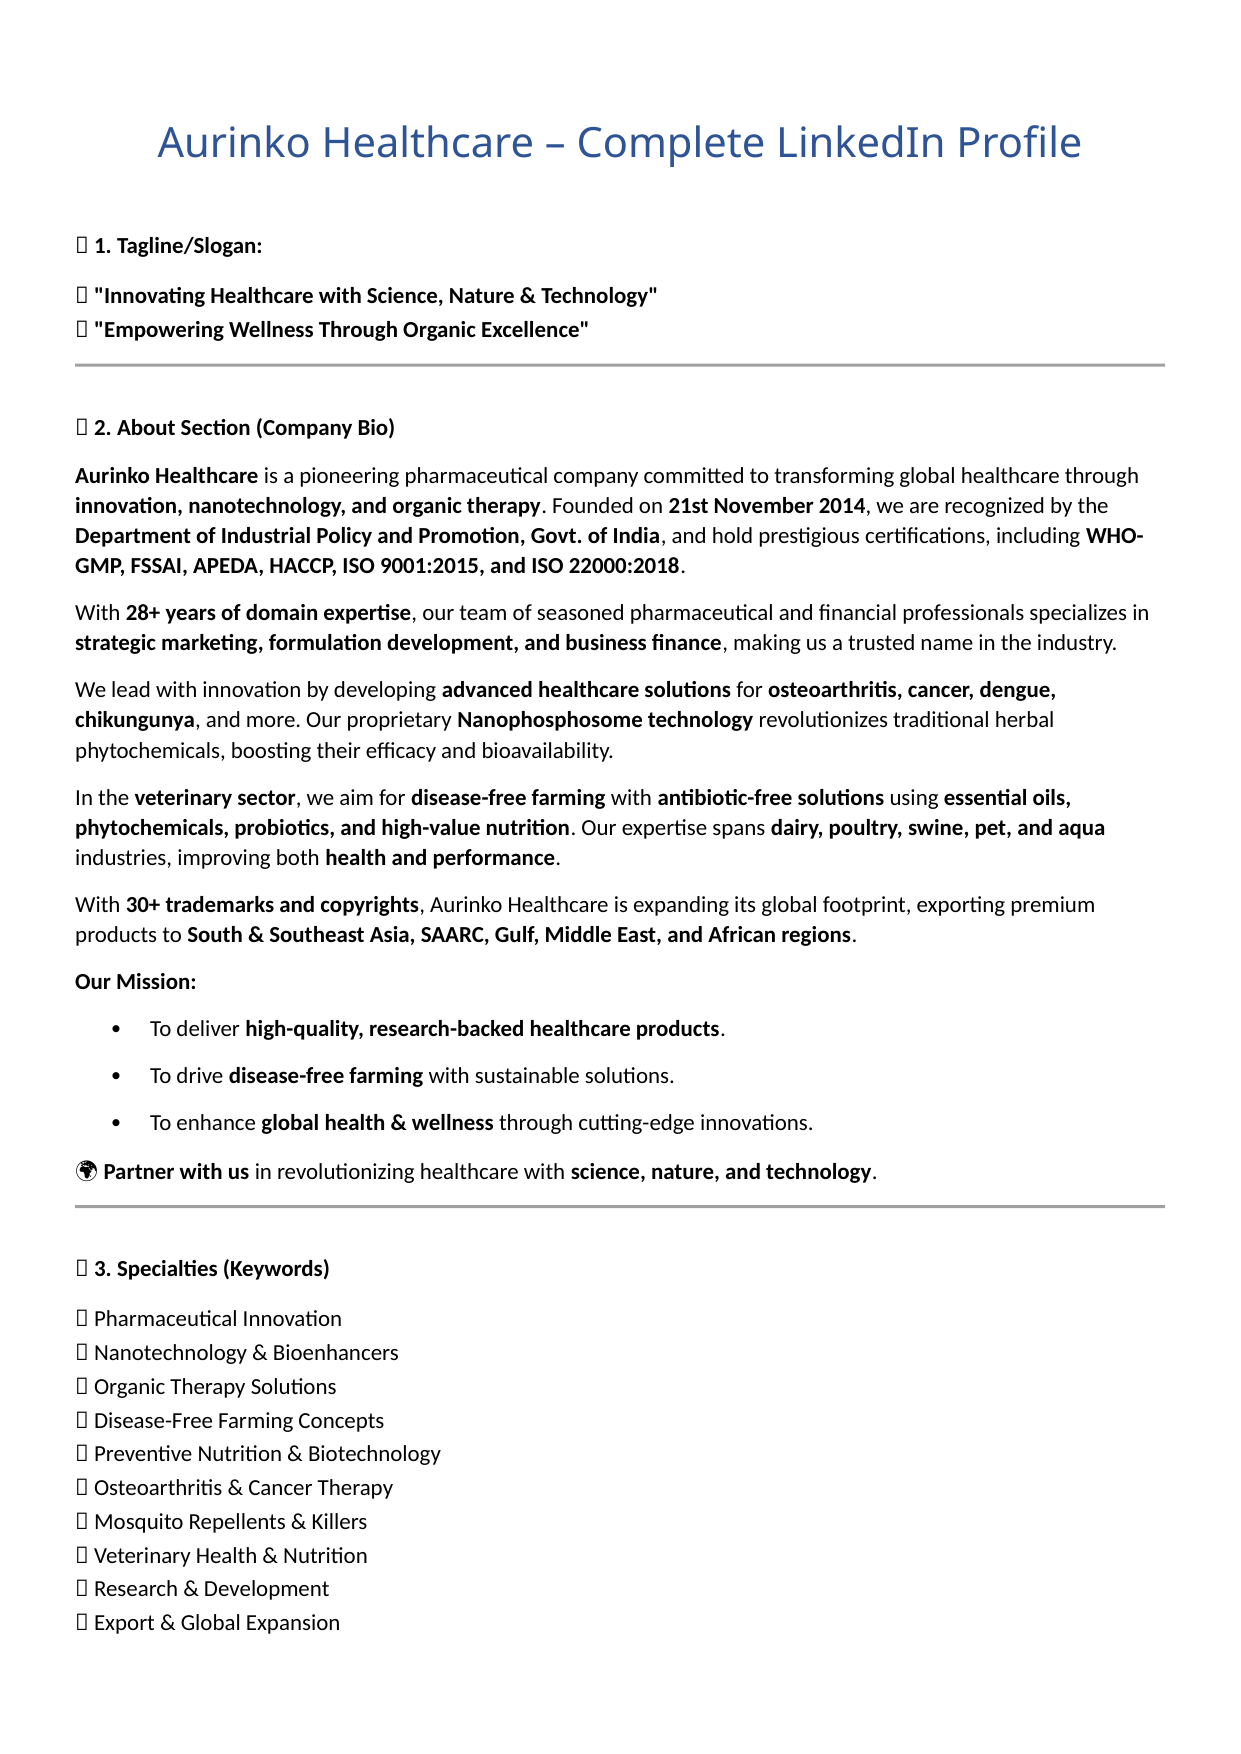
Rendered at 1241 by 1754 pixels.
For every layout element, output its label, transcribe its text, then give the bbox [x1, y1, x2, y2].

list To drive disease-free farming with sustainable solutions. [112, 1061, 1165, 1089]
text 🌿 "Innovating Healthcare with Science, Nature & Technology" 🔬 "Empowering Wellness Through Organic Excellence" [75, 279, 1165, 344]
text 🌟 3. Specialties (Keywords) [75, 1252, 1165, 1283]
text With 30+ trademarks and copyrights, Aurinko Healthcare is expanding its global footprint, exporting premium products to South & Southeast Asia, SAARC, Gulf, Middle East, and African regions. [75, 890, 1165, 948]
text Aurinko Healthcare is a pioneering pharmaceutical company committed to transforming global healthcare through innovation, nanotechnology, and organic therapy. Founded on 21st November 2014, we are recognized by the Department of Industrial Policy and Promotion, Govt. of India, and hold prestigious certifications, including WHO-GMP, FSSAI, APEDA, HACCP, ISO 9001:2015, and ISO 22000:2018. [75, 461, 1165, 579]
text We lead with innovation by developing advanced healthcare solutions for osteoarthritis, cancer, dengue, chikungunya, and more. Our proprietary Nanophosphosome technology revolutionizes traditional herbal phytochemicals, boosting their efficacy and bioavailability. [75, 675, 1165, 764]
text 📝 2. About Section (Company Bio) [75, 410, 1165, 442]
text Our Mission: [75, 967, 1165, 995]
text ✅ Pharmaceutical Innovation ✅ Nanotechnology & Bioenhancers ✅ Organic Therapy Solutions ✅ Disease-Free Farming Concepts ✅ Preventive Nutrition & Biotechnology ✅ Osteoarthritis & Cancer Therapy ✅ Mosquito Repellents & Killers ✅ Veterinary Health & Nutrition ✅ Research & Development ✅ Export & Global Expansion [75, 1302, 1165, 1637]
list To enhance global health & wellness through cutting-edge innovations. [112, 1108, 1165, 1136]
list To deliver high-quality, research-backed healthcare products. [112, 1014, 1165, 1042]
text In the veterinary sector, we aim for disease-free farming with antibiotic-free solutions using essential oils, phytochemicals, probiotics, and high-value nutrition. Our expertise spans dairy, poultry, swine, pet, and aqua industries, improving both health and performance. [75, 783, 1165, 871]
text 🌍 Partner with us in revolutionizing healthcare with science, nature, and technology. [75, 1154, 1165, 1186]
subtitle Aurinko Healthcare – Complete LinkedIn Profile [75, 112, 1165, 169]
text 🚀 1. Tagline/Slogan: [75, 229, 1165, 260]
text With 28+ years of domain expertise, our team of seasoned pharmaceutical and financial professionals specializes in strategic marketing, formulation development, and business finance, making us a trusted name in the industry. [75, 598, 1165, 657]
